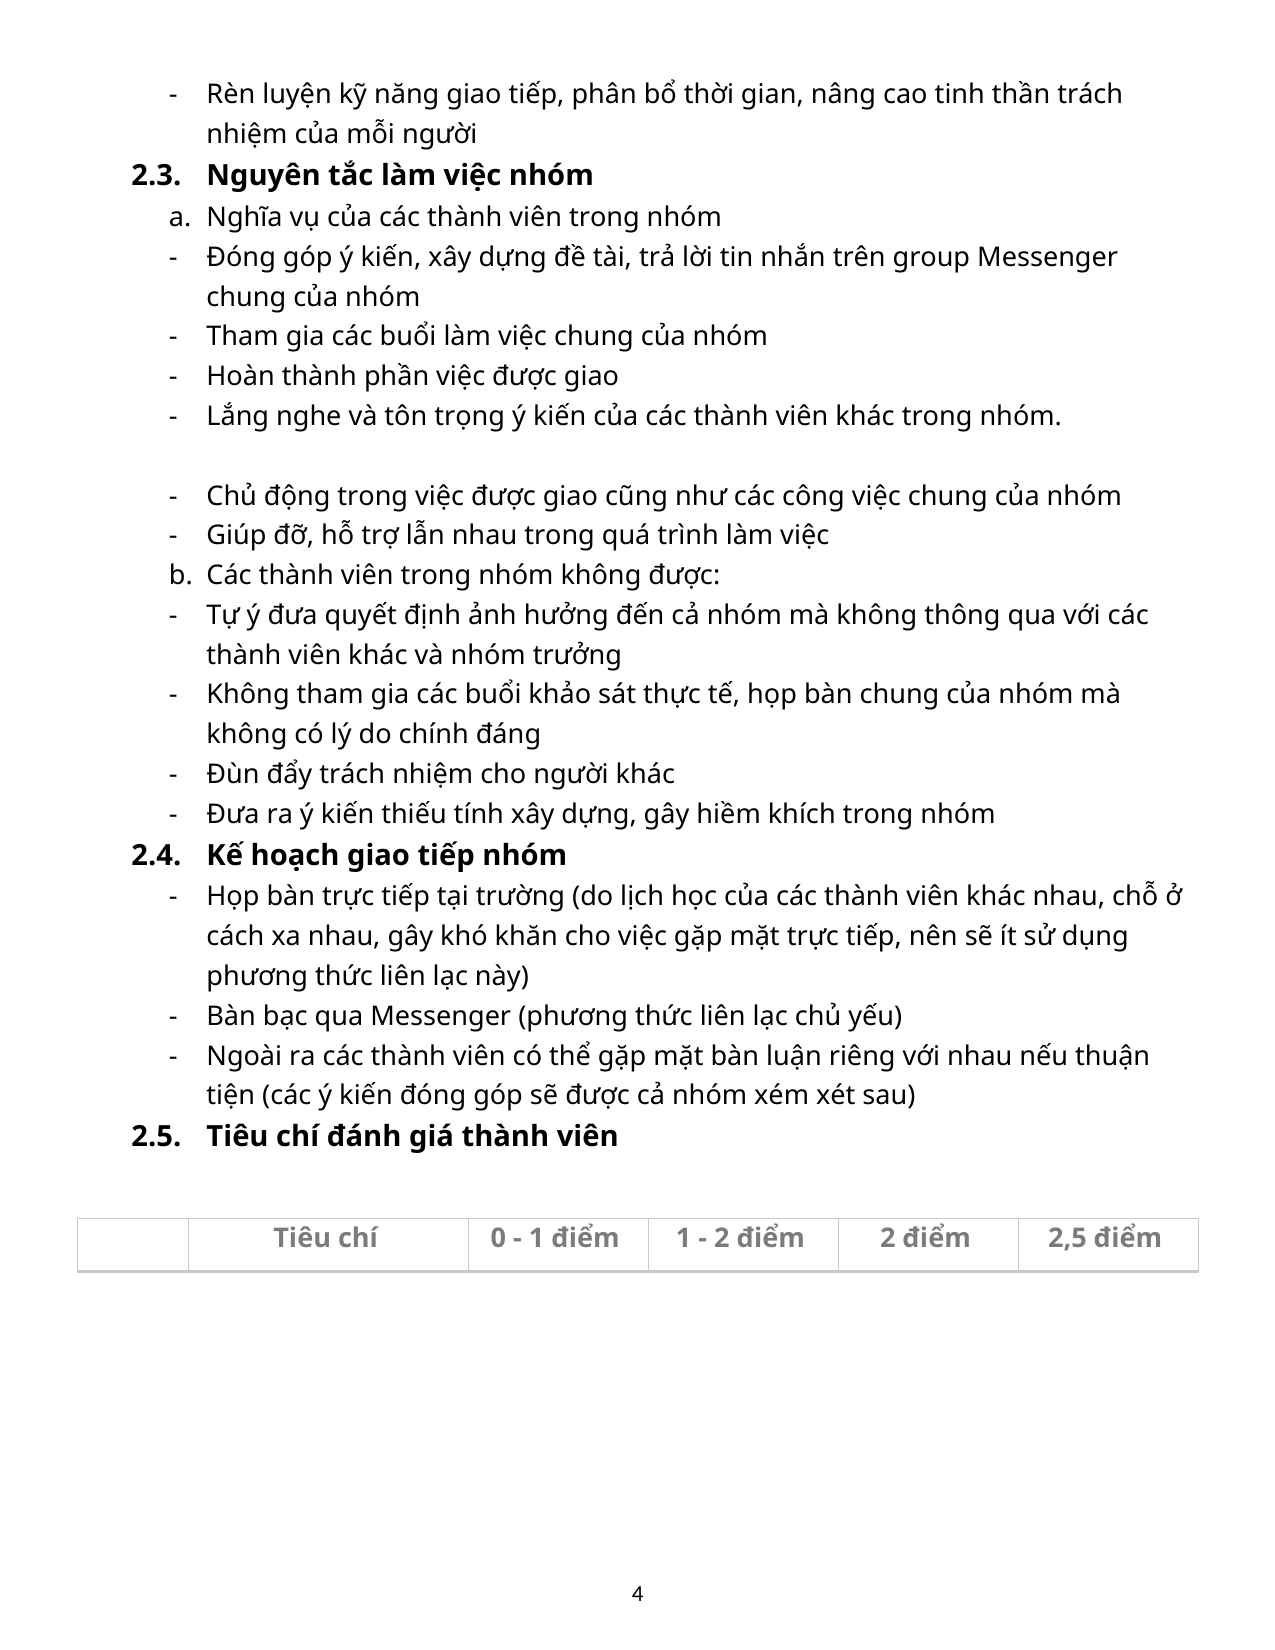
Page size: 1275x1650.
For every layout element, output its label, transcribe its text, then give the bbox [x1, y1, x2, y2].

list Lắng nghe và tôn trọng ý kiến của các thành viên khác trong nhóm. [169, 396, 1200, 433]
list Hoàn thành phần việc được giao [169, 357, 1200, 393]
list Không tham gia các buổi khảo sát thực tế, họp bàn chung của nhóm mà không có lý do chính đáng [169, 675, 1200, 752]
list Đưa ra ý kiến thiếu tính xây dựng, gây hiềm khích trong nhóm [169, 794, 1200, 831]
list Tự ý đưa quyết định ảnh hưởng đến cả nhóm mà không thông qua với các thành viên khác và nhóm trưởng [169, 595, 1200, 672]
list Họp bàn trực tiếp tại trường (do lịch học của các thành viên khác nhau, chỗ ở cách xa nhau, gây khó khăn cho việc gặp mặt trực tiếp, nên sẽ ít sử dụng phương thức liên lạc này) [169, 877, 1200, 993]
table_header Tiêu chí [189, 1219, 468, 1270]
list Chủ động trong việc được giao cũng như các công việc chung của nhóm [169, 476, 1200, 513]
list Đóng góp ý kiến, xây dựng đề tài, trả lời tin nhắn trên group Messenger chung của nhóm [169, 237, 1200, 314]
list Bàn bạc qua Messenger (phương thức liên lạc chủ yếu) [169, 996, 1200, 1033]
list Tiêu chí đánh giá thành viên [131, 1116, 1200, 1155]
list Rèn luyện kỹ năng giao tiếp, phân bổ thời gian, nâng cao tinh thần trách nhiệm của mỗi người [169, 75, 1200, 152]
list Nghĩa vụ của các thành viên trong nhóm [169, 197, 1200, 234]
list Tham gia các buổi làm việc chung của nhóm [169, 317, 1200, 354]
table_header 2,5 điểm [1019, 1219, 1198, 1270]
list Ngoài ra các thành viên có thể gặp mặt bàn luận riêng với nhau nếu thuận tiện (các ý kiến đóng góp sẽ được cả nhóm xém xét sau) [169, 1036, 1200, 1113]
list Nguyên tắc làm việc nhóm [131, 154, 1200, 194]
table_header 2 điểm [839, 1219, 1018, 1270]
list Kế hoạch giao tiếp nhóm [131, 834, 1200, 874]
list Đùn đẩy trách nhiệm cho người khác [169, 754, 1200, 791]
list Giúp đỡ, hỗ trợ lẫn nhau trong quá trình làm việc [169, 516, 1200, 553]
table_header [78, 1219, 188, 1270]
list Các thành viên trong nhóm không được: [169, 556, 1200, 592]
table_header 0 - 1 điểm [469, 1219, 648, 1270]
table_header 1 - 2 điểm [649, 1219, 838, 1270]
